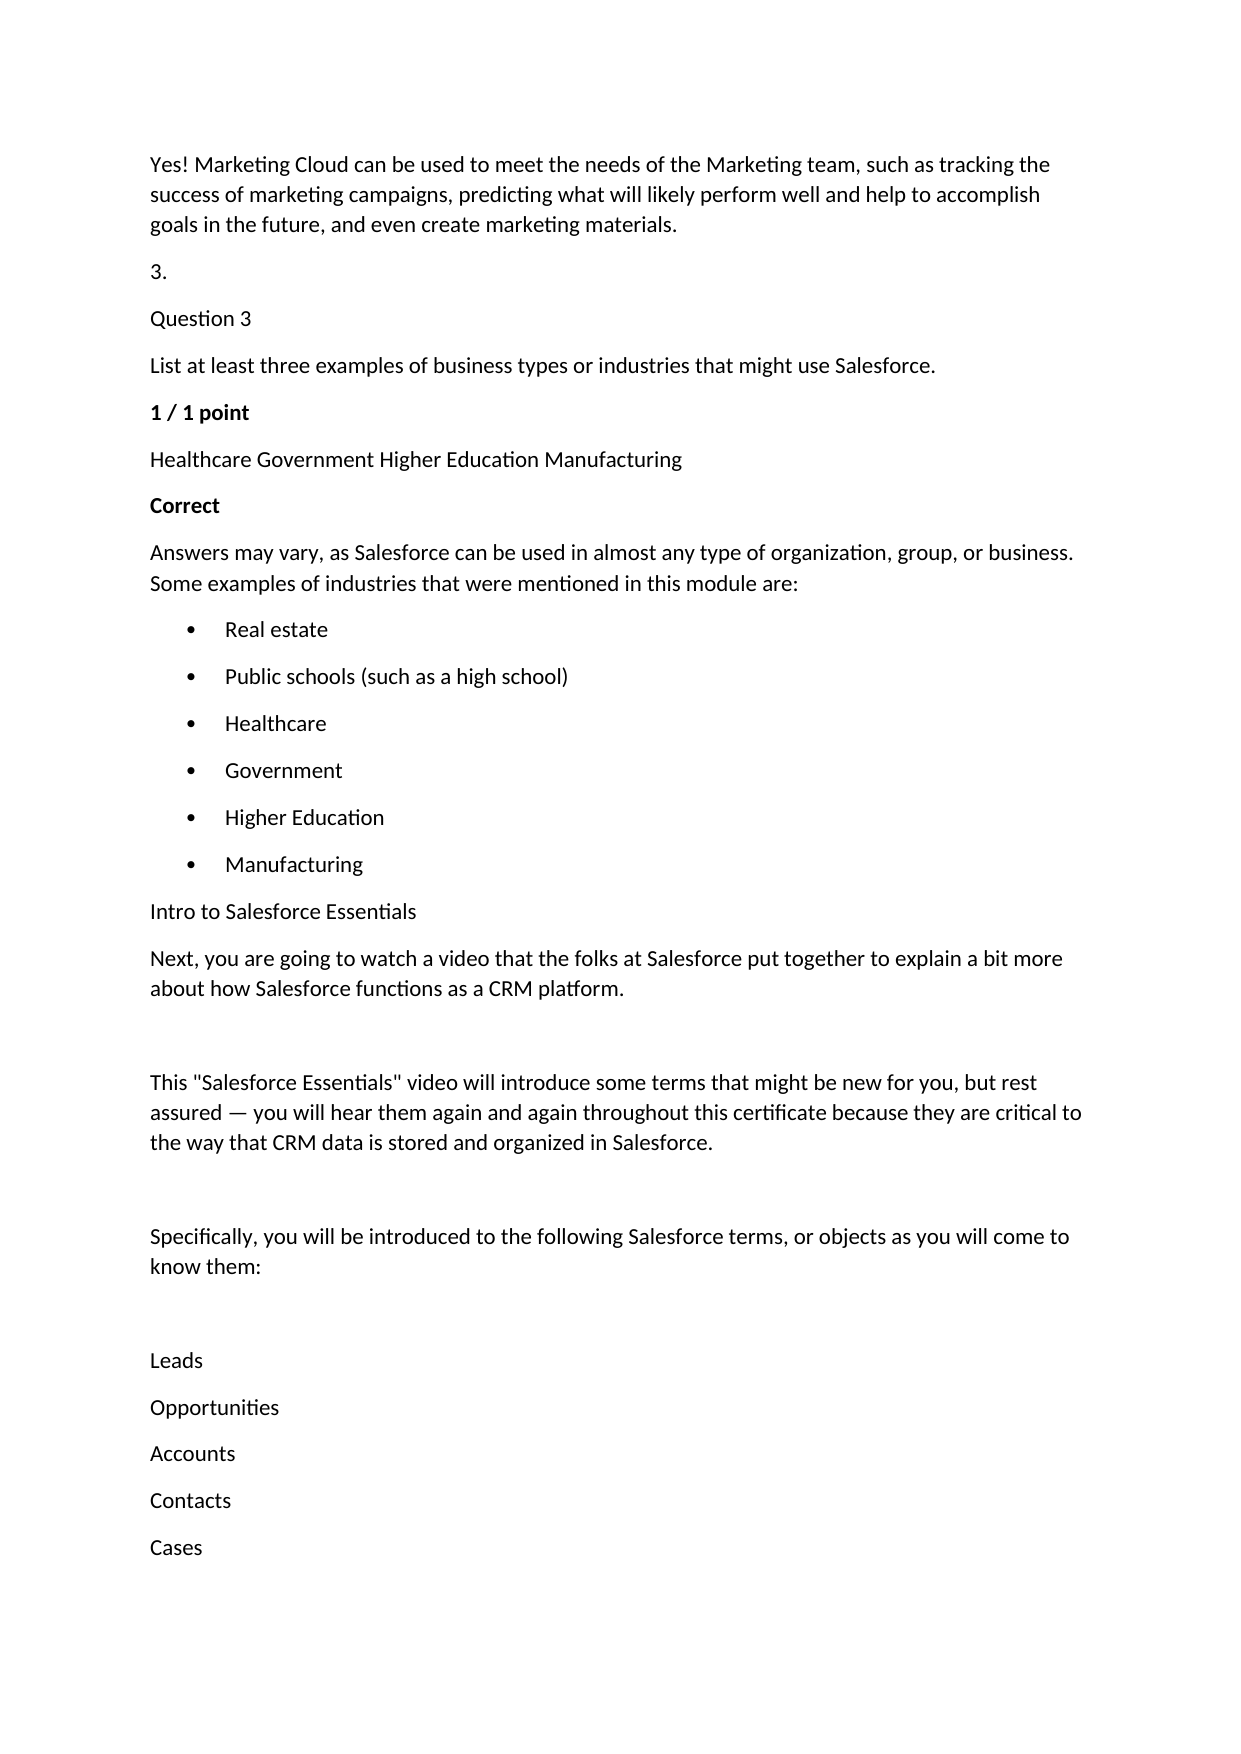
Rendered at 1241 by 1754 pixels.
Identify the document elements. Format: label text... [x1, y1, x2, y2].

list Public schools (such as a high school) [187, 662, 1090, 691]
text Healthcare Government Higher Education Manufacturing [150, 445, 1090, 473]
list Government [187, 756, 1090, 784]
list Manufacturing [187, 850, 1090, 878]
text 1 / 1 point [150, 398, 1090, 426]
text Accounts [150, 1439, 1090, 1468]
text List at least three examples of business types or industries that might use Salesforce. [150, 351, 1090, 379]
text 3. [150, 257, 1090, 285]
list Healthcare [187, 709, 1090, 737]
text Intro to Salesforce Essentials [150, 897, 1090, 925]
text Correct [150, 492, 1090, 520]
text Opportunities [150, 1393, 1090, 1421]
text Next, you are going to watch a video that the folks at Salesforce put together to explain a bit more about how Salesforce functions as a CRM platform. [150, 944, 1090, 1002]
text Leads [150, 1346, 1090, 1374]
text Contacts [150, 1486, 1090, 1514]
text Question 3 [150, 304, 1090, 332]
text Yes! Marketing Cloud can be used to meet the needs of the Marketing team, such as tracking the success of marketing campaigns, predicting what will likely perform well and help to accomplish goals in the future, and even create marketing materials. [150, 150, 1090, 238]
text Cases [150, 1533, 1090, 1561]
text Specifically, you will be introduced to the following Salesforce terms, or objects as you will come to know them: [150, 1222, 1090, 1280]
text Answers may vary, as Salesforce can be used in almost any type of organization, group, or business. Some examples of industries that were mentioned in this module are: [150, 538, 1090, 597]
list Real estate [187, 616, 1090, 644]
text This "Salesforce Essentials" video will introduce some terms that might be new for you, but rest assured — you will hear them again and again throughout this certificate because they are critical to the way that CRM data is stored and organized in Salesforce. [150, 1068, 1090, 1156]
list Higher Education [187, 803, 1090, 831]
